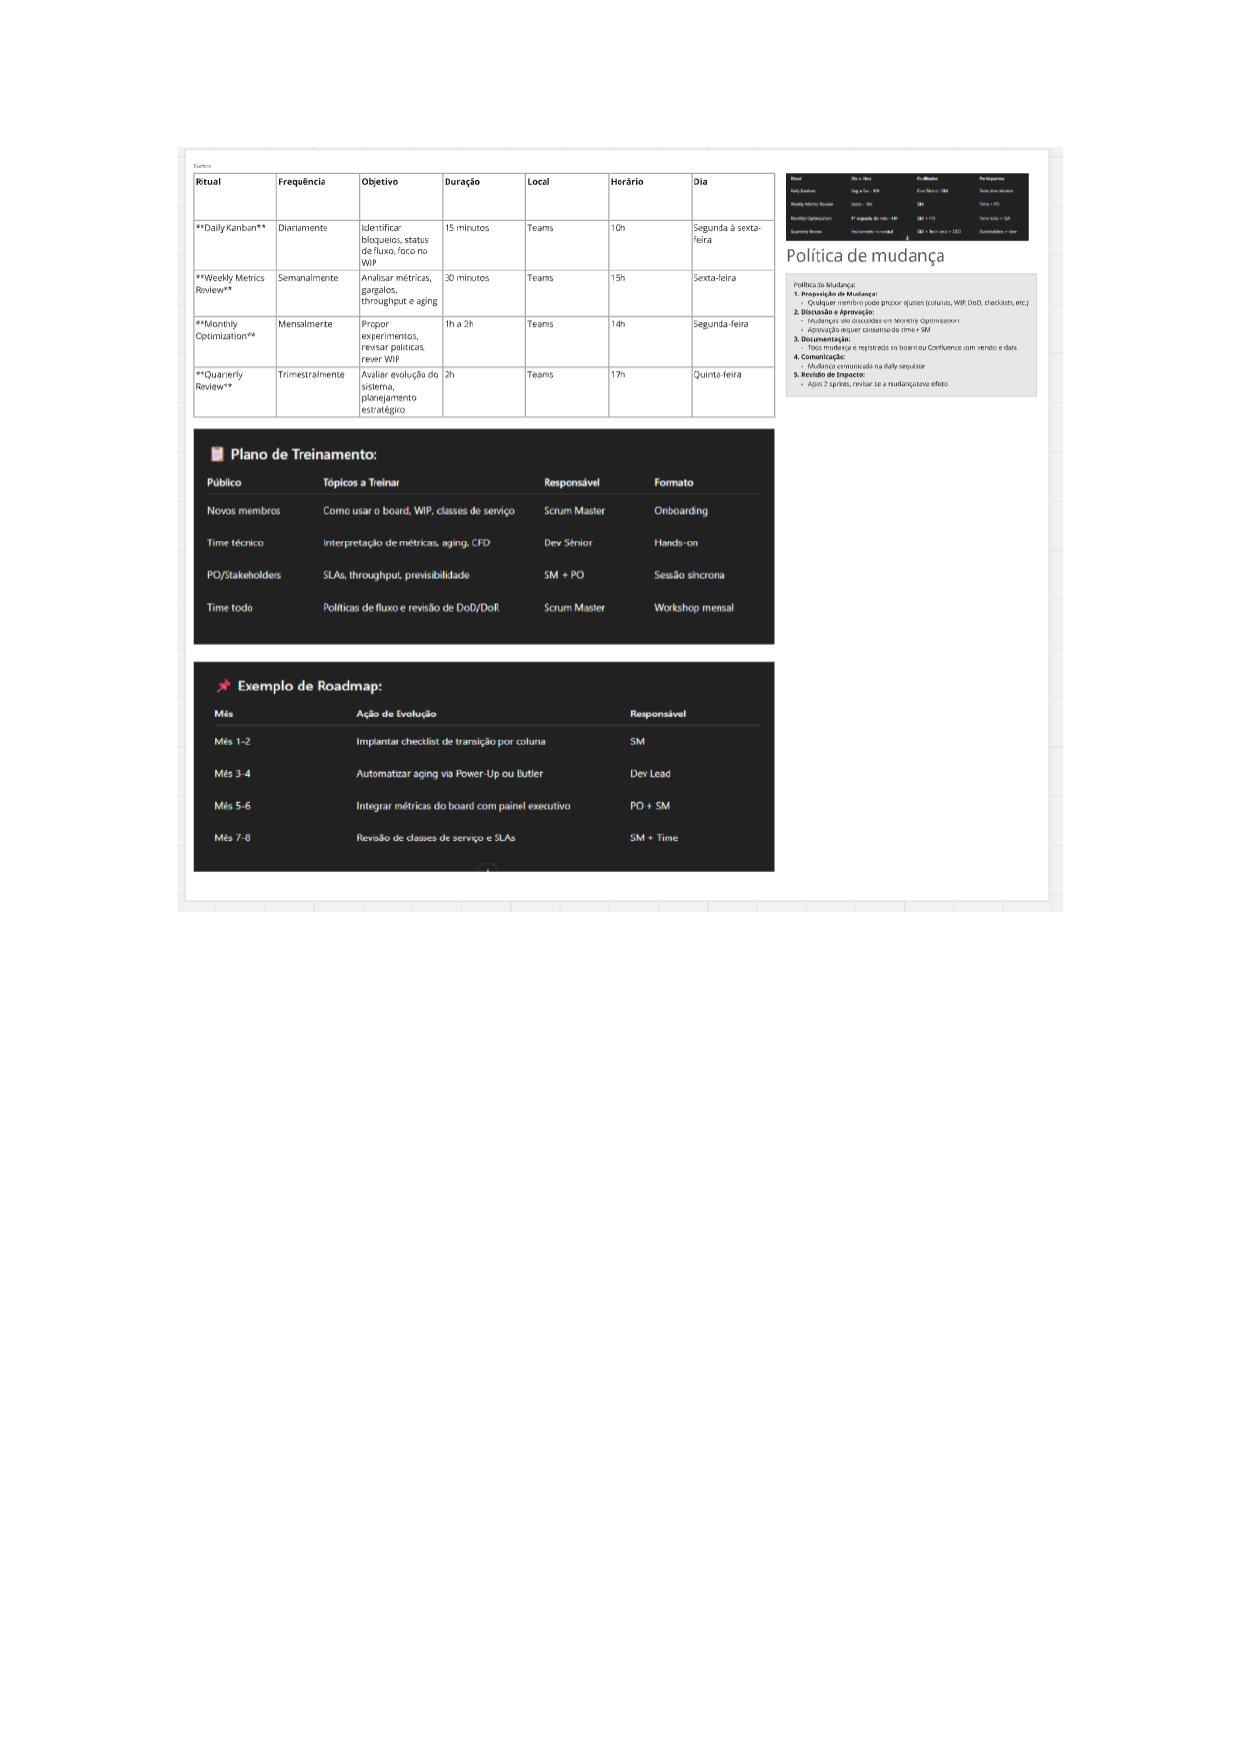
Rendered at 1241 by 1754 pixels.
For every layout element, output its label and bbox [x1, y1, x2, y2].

picture [177, 147, 1063, 912]
